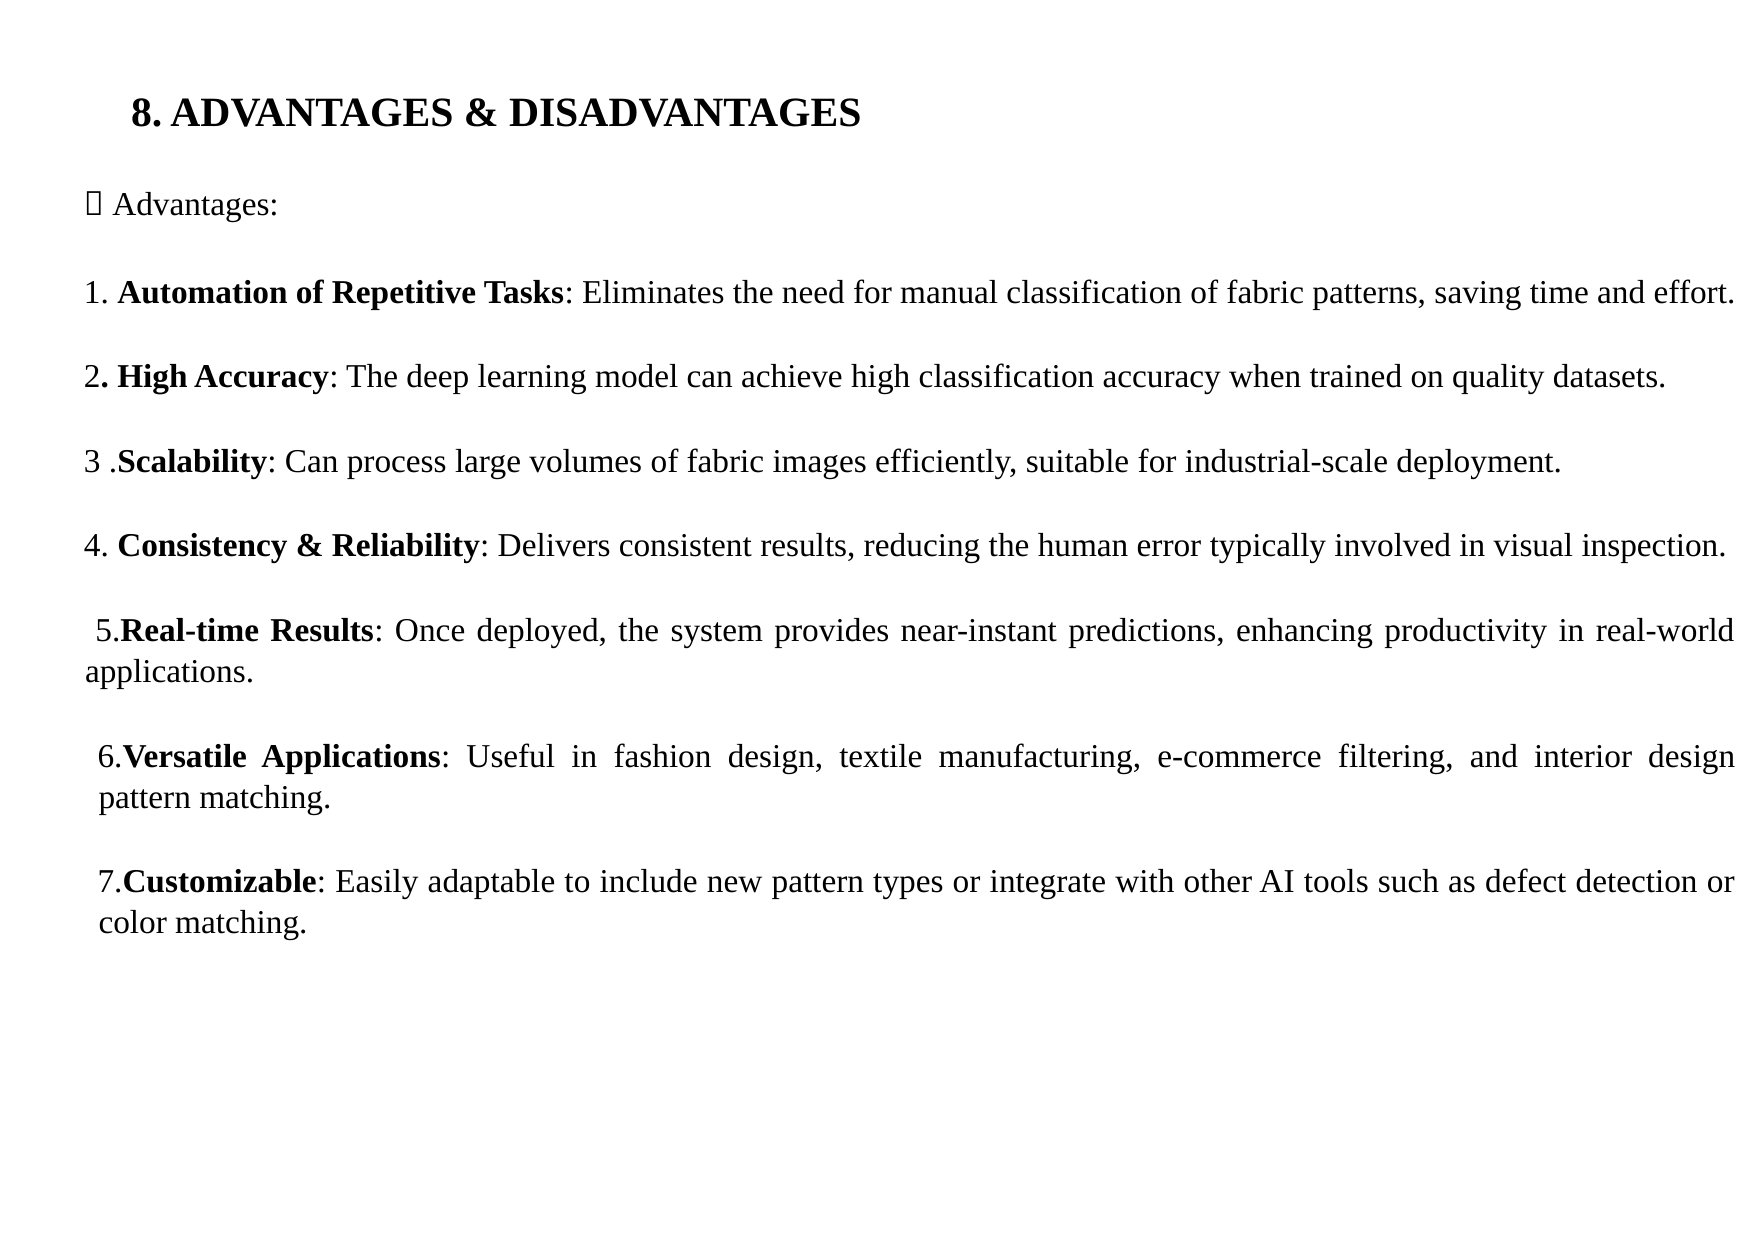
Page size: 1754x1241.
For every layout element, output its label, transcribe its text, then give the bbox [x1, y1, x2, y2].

text 6.Versatile Applications: Useful in fashion design, textile manufacturing, e-commerce filtering, and interior design pattern matching. [97, 736, 1737, 816]
text 4. Consistency & Reliability: Delivers consistent results, reducing the human error typically involved in visual inspection. [84, 526, 1737, 564]
text 1. Automation of Repetitive Tasks: Eliminates the need for manual classification of fabric patterns, saving time and effort. [84, 272, 1737, 310]
text 2. High Accuracy: The deep learning model can achieve high classification accuracy when trained on quality datasets. [84, 357, 1737, 395]
text 5.Real-time Results: Once deployed, the system provides near-instant predictions, enhancing productivity in real-world applications. [84, 610, 1737, 690]
text 8. ADVANTAGES & DISADVANTAGES [39, 87, 1737, 135]
text 7.Customizable: Easily adaptable to include new pattern types or integrate with other AI tools such as defect detection or color matching. [97, 861, 1737, 941]
text ✅ Advantages: [84, 180, 1737, 225]
text 3 .Scalability: Can process large volumes of fabric images efficiently, suitable for industrial-scale deployment. [84, 441, 1737, 479]
